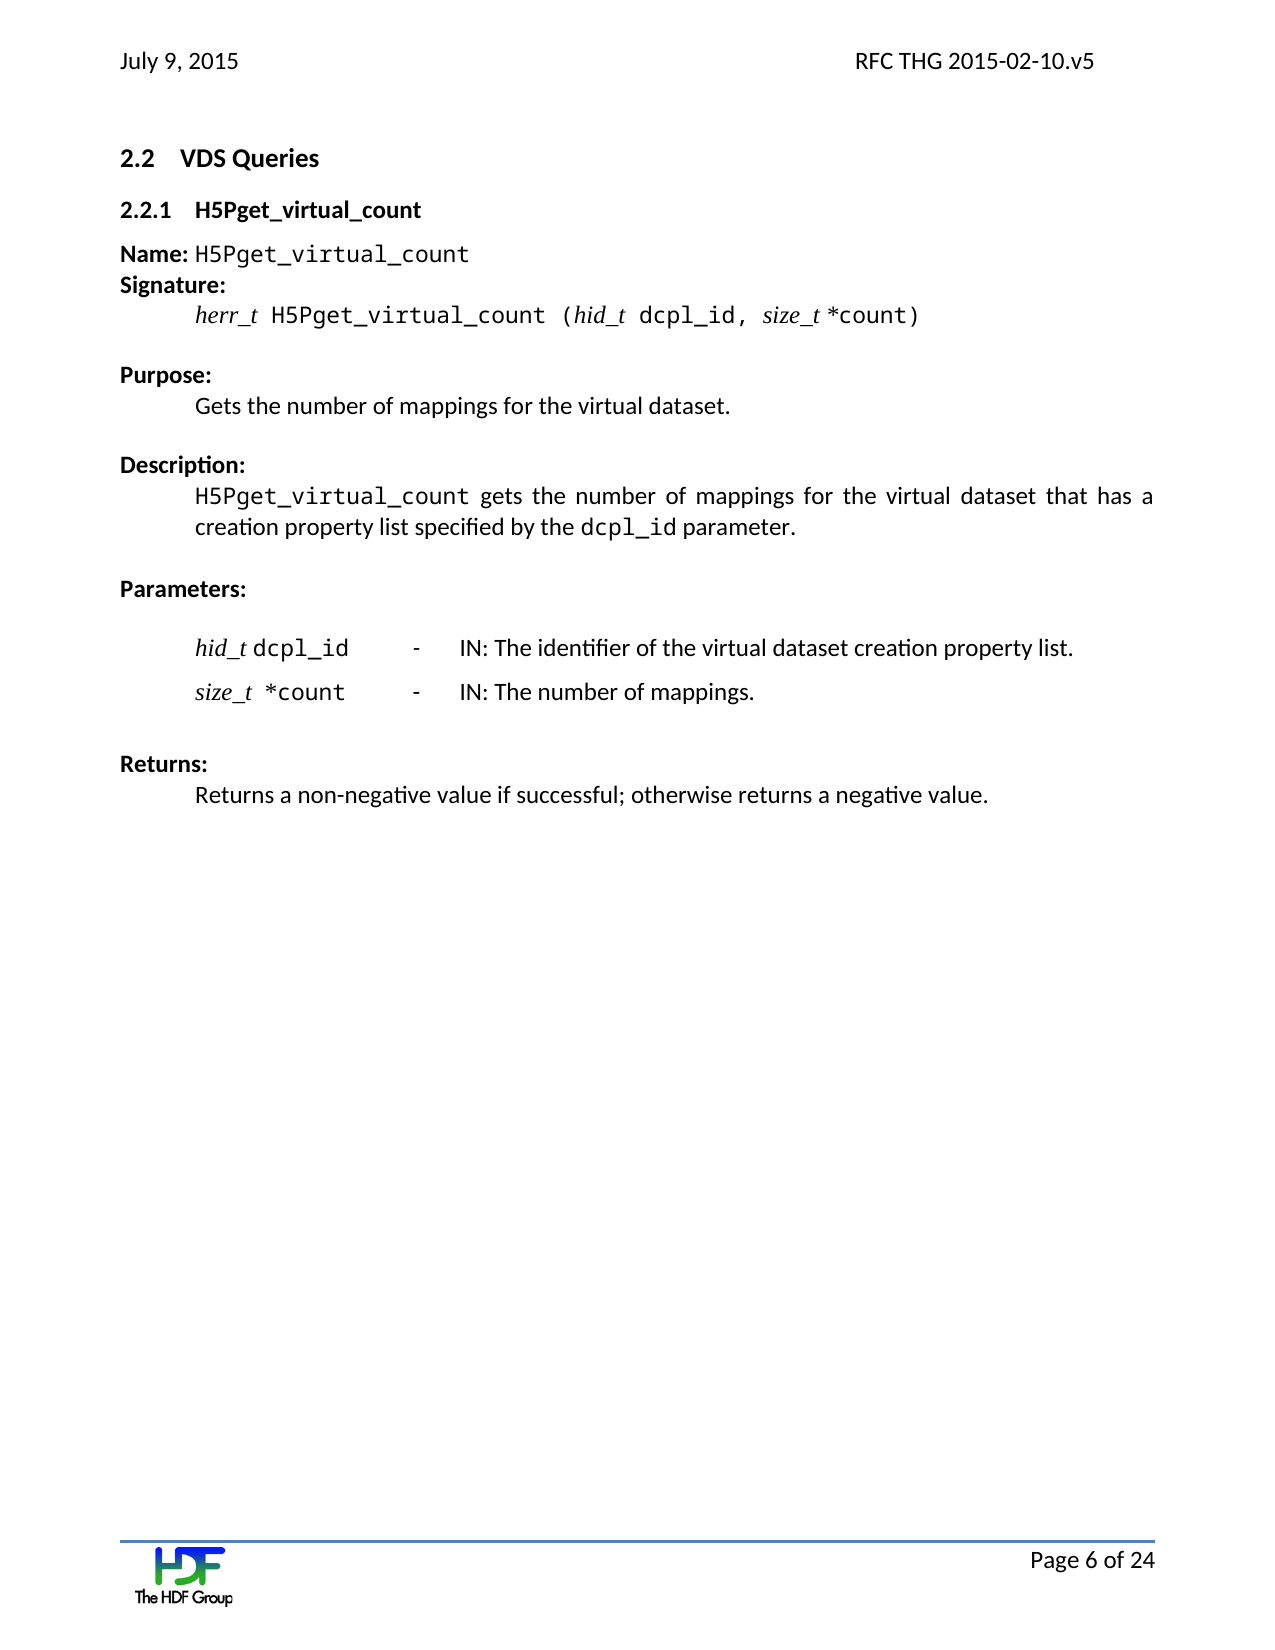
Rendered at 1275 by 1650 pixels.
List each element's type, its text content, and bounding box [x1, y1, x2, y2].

picture [135, 1547, 233, 1607]
text Description: [120, 449, 1155, 480]
table_header IN: The identifier of the virtual dataset creation property list. [448, 632, 1166, 676]
text Purpose: [120, 359, 1155, 390]
text Returns a non-negative value if successful; otherwise returns a negative value. [120, 779, 1155, 809]
text Name: H5Pget_virtual_count [120, 238, 1155, 269]
table_header - [401, 632, 448, 676]
table_header hid_t dcpl_id [184, 632, 401, 676]
text Signature: [120, 269, 1155, 299]
subtitle H5Pget_virtual_count [120, 195, 1155, 225]
table_cell size_t *count [184, 676, 401, 719]
text herr_t H5Pget_virtual_count (hid_t dcpl_id, size_t *count) [120, 299, 1155, 331]
table_cell IN: The number of mappings. [448, 676, 1166, 719]
text Returns: [120, 748, 1155, 779]
subtitle VDS Queries [120, 141, 1155, 174]
table_cell - [401, 676, 448, 719]
text Parameters: [120, 573, 1155, 603]
text H5Pget_virtual_count gets the number of mappings for the virtual dataset that has a creation property list specified by the dcpl_id parameter. [195, 480, 1155, 542]
text Gets the number of mappings for the virtual dataset. [120, 390, 1155, 421]
